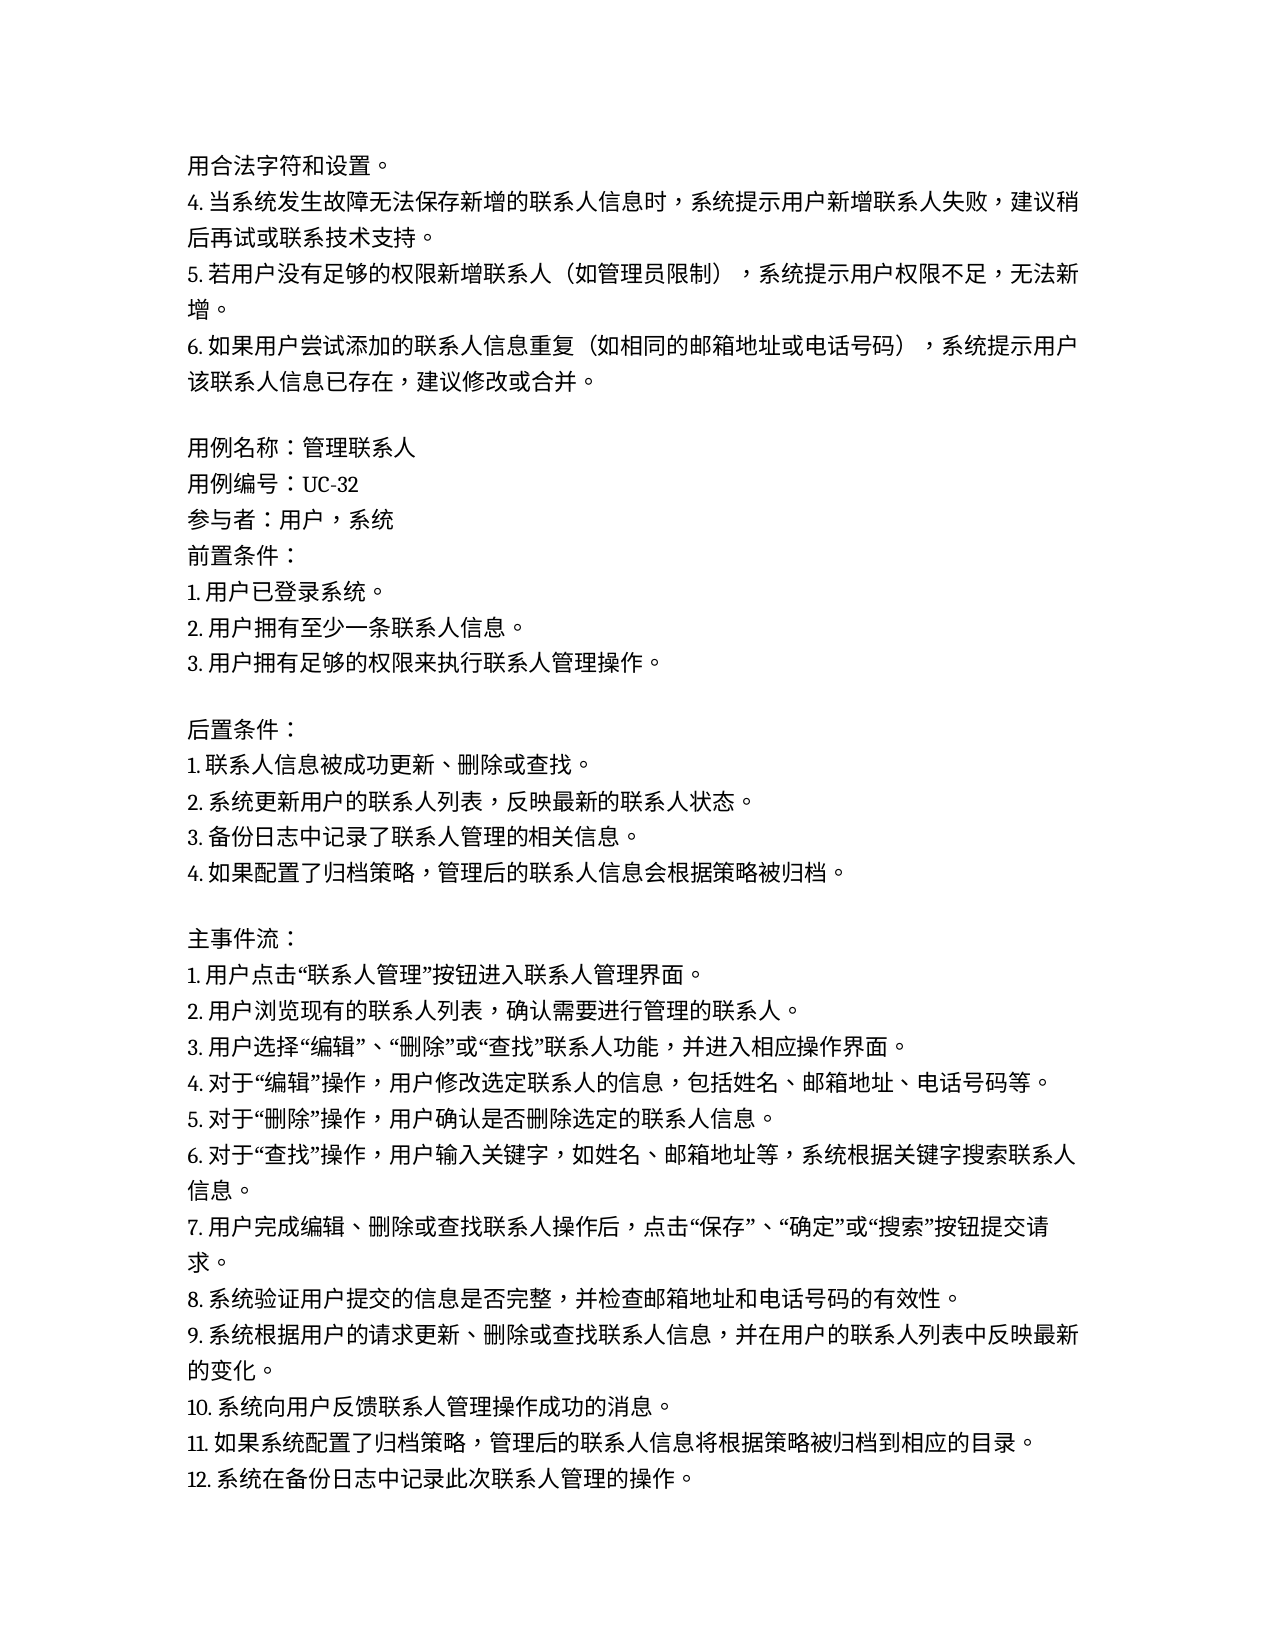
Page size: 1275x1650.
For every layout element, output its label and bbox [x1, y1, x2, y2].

text [187, 150, 1087, 1494]
